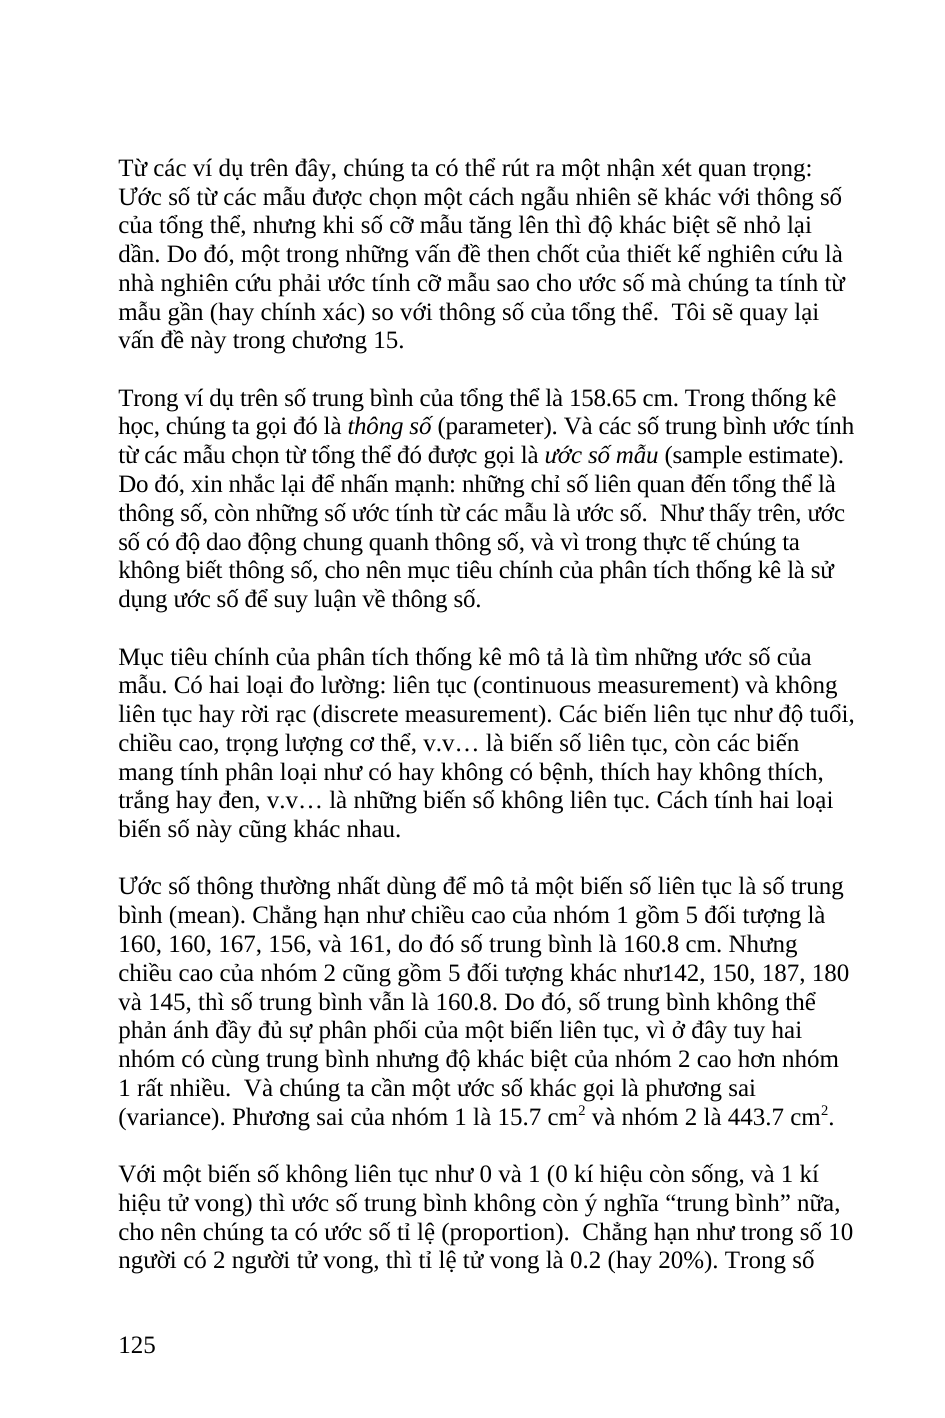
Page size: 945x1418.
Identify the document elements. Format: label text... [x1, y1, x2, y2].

text Trong ví dụ trên số trung bình của tổng thể là 158.65 cm. Trong thống kê học, chúng ta gọi đó là thông số (parameter). Và các số trung bình ước tính từ các mẫu chọn từ tổng thể đó được gọi là ước số mẫu (sample estimate). Do đó, xin nhắc lại để nhấn mạnh: những chỉ số liên quan đến tổng thể là thông số, còn những số ước tính từ các mẫu là ước số. Như thấy trên, ước số có độ dao động chung quanh thông số, và vì trong thực tế chúng ta không biết thông số, cho nên mục tiêu chính của phân tích thống kê là sử dụng ước số để suy luận về thông số. [118, 383, 856, 613]
text Ước số thông thường nhất dùng để mô tả một biến số liên tục là số trung bình (mean). Chẳng hạn như chiều cao của nhóm 1 gồm 5 đối tượng là 160, 160, 167, 156, và 161, do đó số trung bình là 160.8 cm. Nhưng chiều cao của nhóm 2 cũng gồm 5 đối tượng khác như142, 150, 187, 180 và 145, thì số trung bình vẫn là 160.8. Do đó, số trung bình không thể phản ánh đầy đủ sự phân phối của một biến liên tục, vì ở đây tuy hai nhóm có cùng trung bình nhưng độ khác biệt của nhóm 2 cao hơn nhóm 1 rất nhiều. Và chúng ta cần một ước số khác gọi là phương sai (variance). Phương sai của nhóm 1 là 15.7 cm2 và nhóm 2 là 443.7 cm2. [118, 872, 856, 1130]
text Mục tiêu chính của phân tích thống kê mô tả là tìm những ước số của mẫu. Có hai loại đo lường: liên tục (continuous measurement) và không liên tục hay rời rạc (discrete measurement). Các biến liên tục như độ tuổi, chiều cao, trọng lượng cơ thể, v.v… là biến số liên tục, còn các biến mang tính phân loại như có hay không có bệnh, thích hay không thích, trắng hay đen, v.v… là những biến số không liên tục. Cách tính hai loại biến số này cũng khác nhau. [118, 642, 856, 843]
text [118, 1159, 856, 1274]
text Từ các ví dụ trên đây, chúng ta có thể rút ra một nhận xét quan trọng: Ước số từ các mẫu được chọn một cách ngẫu nhiên sẽ khác với thông số của tổng thể, nhưng khi số cỡ mẫu tăng lên thì độ khác biệt sẽ nhỏ lại dần. Do đó, một trong những vấn đề then chốt của thiết kế nghiên cứu là nhà nghiên cứu phải ước tính cỡ mẫu sao cho ước số mà chúng ta tính từ mẫu gần (hay chính xác) so với thông số của tổng thể. Tôi sẽ quay lại vấn đề này trong chương 15. [118, 153, 856, 354]
